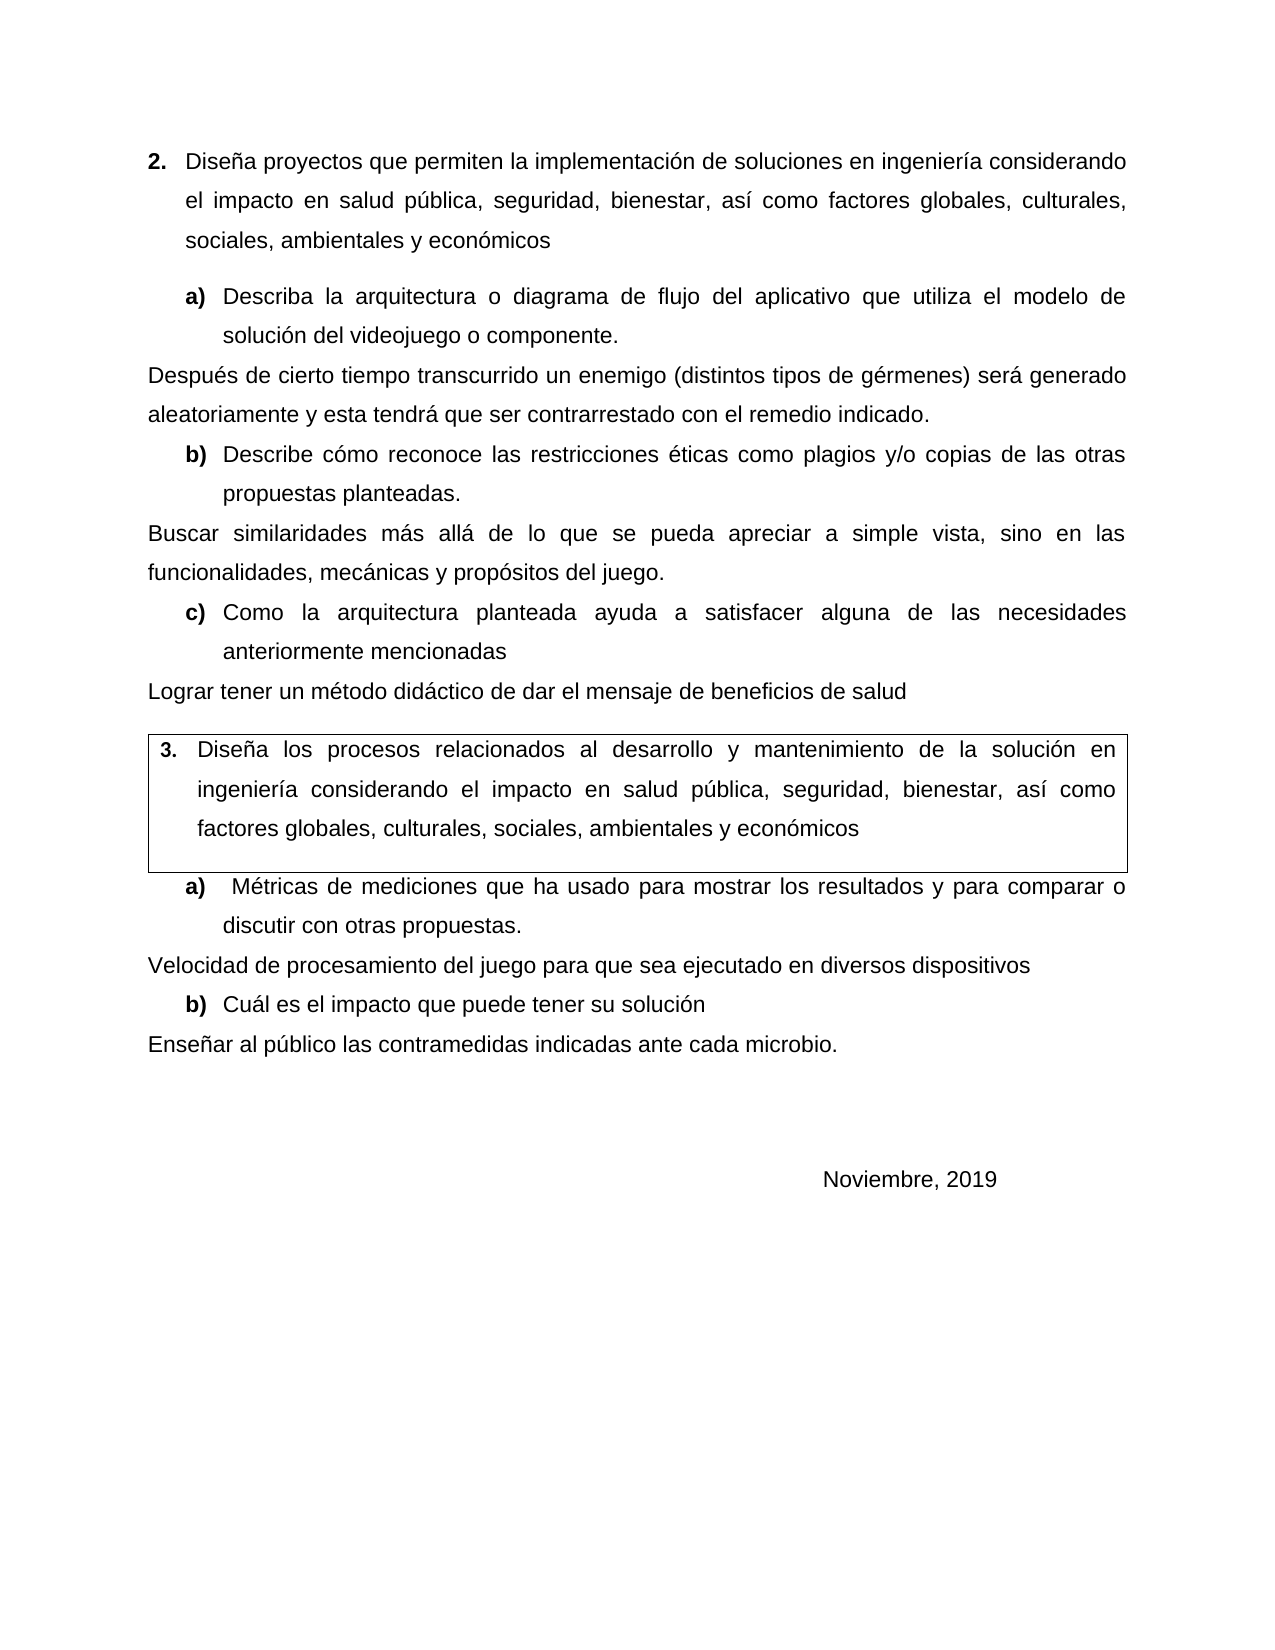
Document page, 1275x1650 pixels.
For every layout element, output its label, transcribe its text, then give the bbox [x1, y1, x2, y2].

text Después de cierto tiempo transcurrido un enemigo (distintos tipos de gérmenes) será generado aleatoriamente y esta tendrá que ser contrarrestado con el remedio indicado. [148, 362, 1127, 428]
list Describa la arquitectura o diagrama de flujo del aplicativo que utiliza el modelo de solución del videojuego o componente. [185, 283, 1127, 349]
list Describe cómo reconoce las restricciones éticas como plagios y/o copias de las otras propuestas planteadas. [185, 441, 1127, 507]
list Diseña proyectos que permiten la implementación de soluciones en ingeniería considerando el impacto en salud pública, seguridad, bienestar, así como factores globales, culturales, sociales, ambientales y económicos [148, 148, 1127, 253]
list Métricas de mediciones que ha usado para mostrar los resultados y para comparar o discutir con otras propuestas. [185, 873, 1127, 938]
list Cuál es el impacto que puede tener su solución [185, 991, 1127, 1017]
text Enseñar al público las contramedidas indicadas ante cada microbio. [148, 1031, 1127, 1057]
text Velocidad de procesamiento del juego para que sea ejecutado en diversos dispositivos [148, 952, 1127, 978]
text Buscar similaridades más allá de lo que se pueda apreciar a simple vista, sino en las funcionalidades, mecánicas y propósitos del juego. [148, 520, 1127, 586]
text Lograr tener un método didáctico de dar el mensaje de beneficios de salud [148, 678, 1127, 704]
table_header Diseña los procesos relacionados al desarrollo y mantenimiento de la solución en ingeniería considerando el impacto en salud pública, seguridad, bienestar, así como factores globales, culturales, sociales, ambientales y económicos [149, 735, 1127, 872]
list Como la arquitectura planteada ayuda a satisfacer alguna de las necesidades anteriormente mencionadas [185, 599, 1127, 664]
text Noviembre, 2019 [148, 1166, 1127, 1192]
